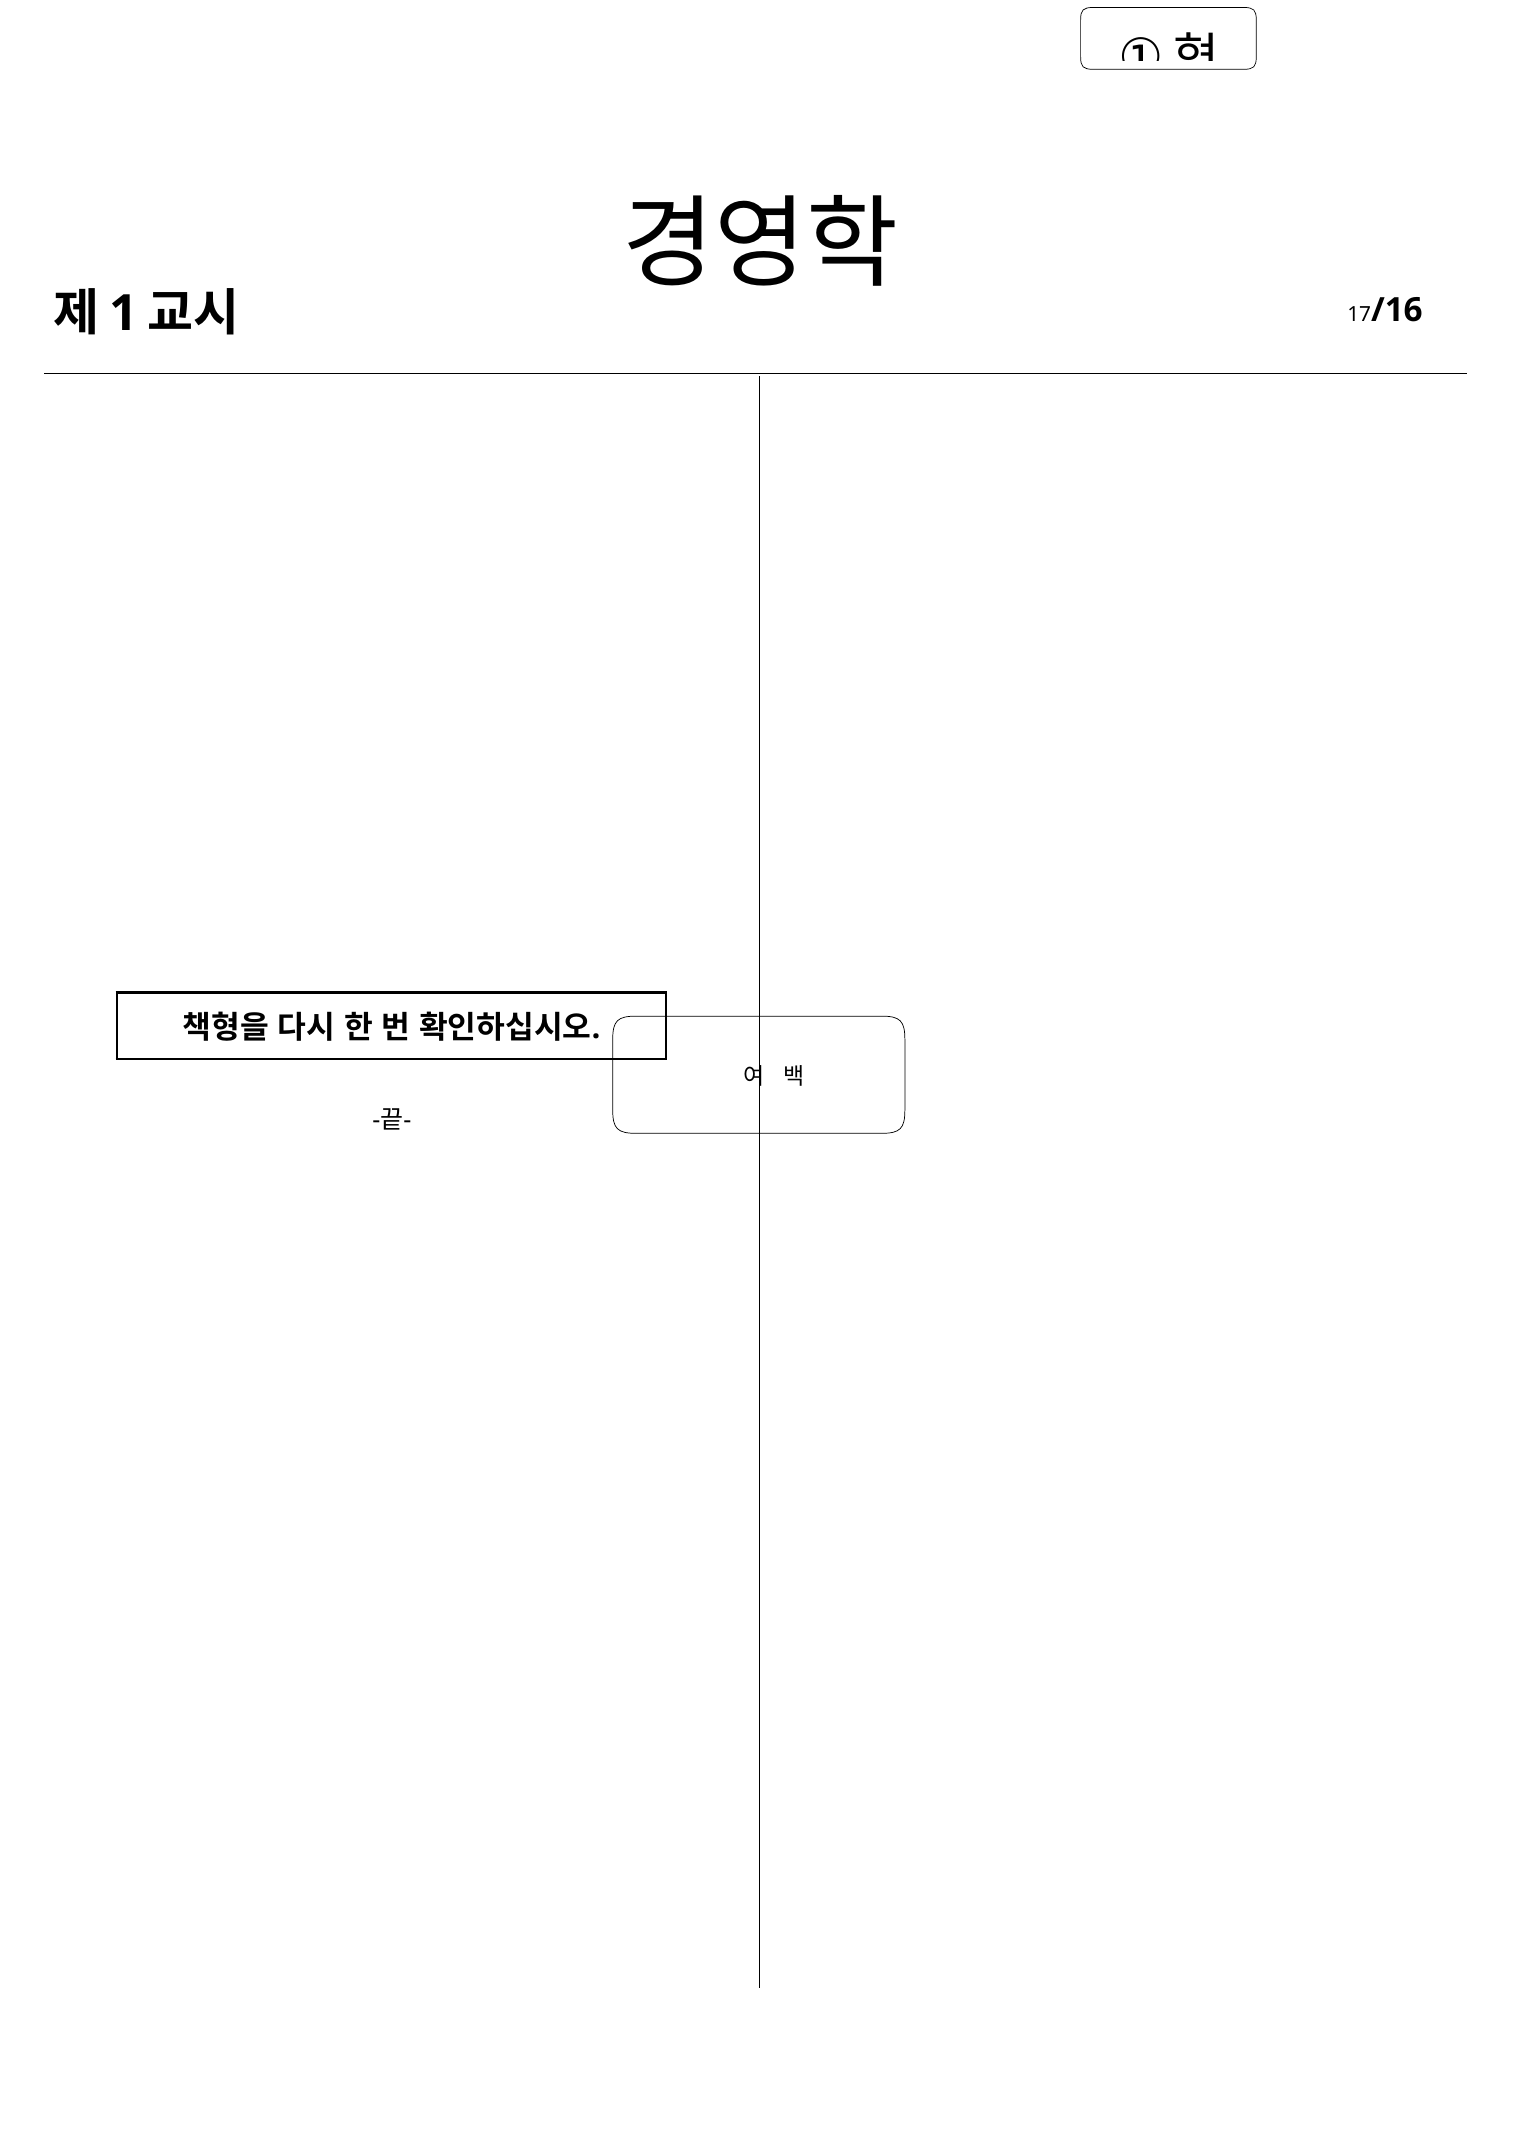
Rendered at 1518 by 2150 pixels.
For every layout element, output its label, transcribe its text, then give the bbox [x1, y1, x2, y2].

table_header 책형을 다시 한 번 확인하십시오. [118, 994, 665, 1058]
text -끝- [47, 1100, 736, 1136]
